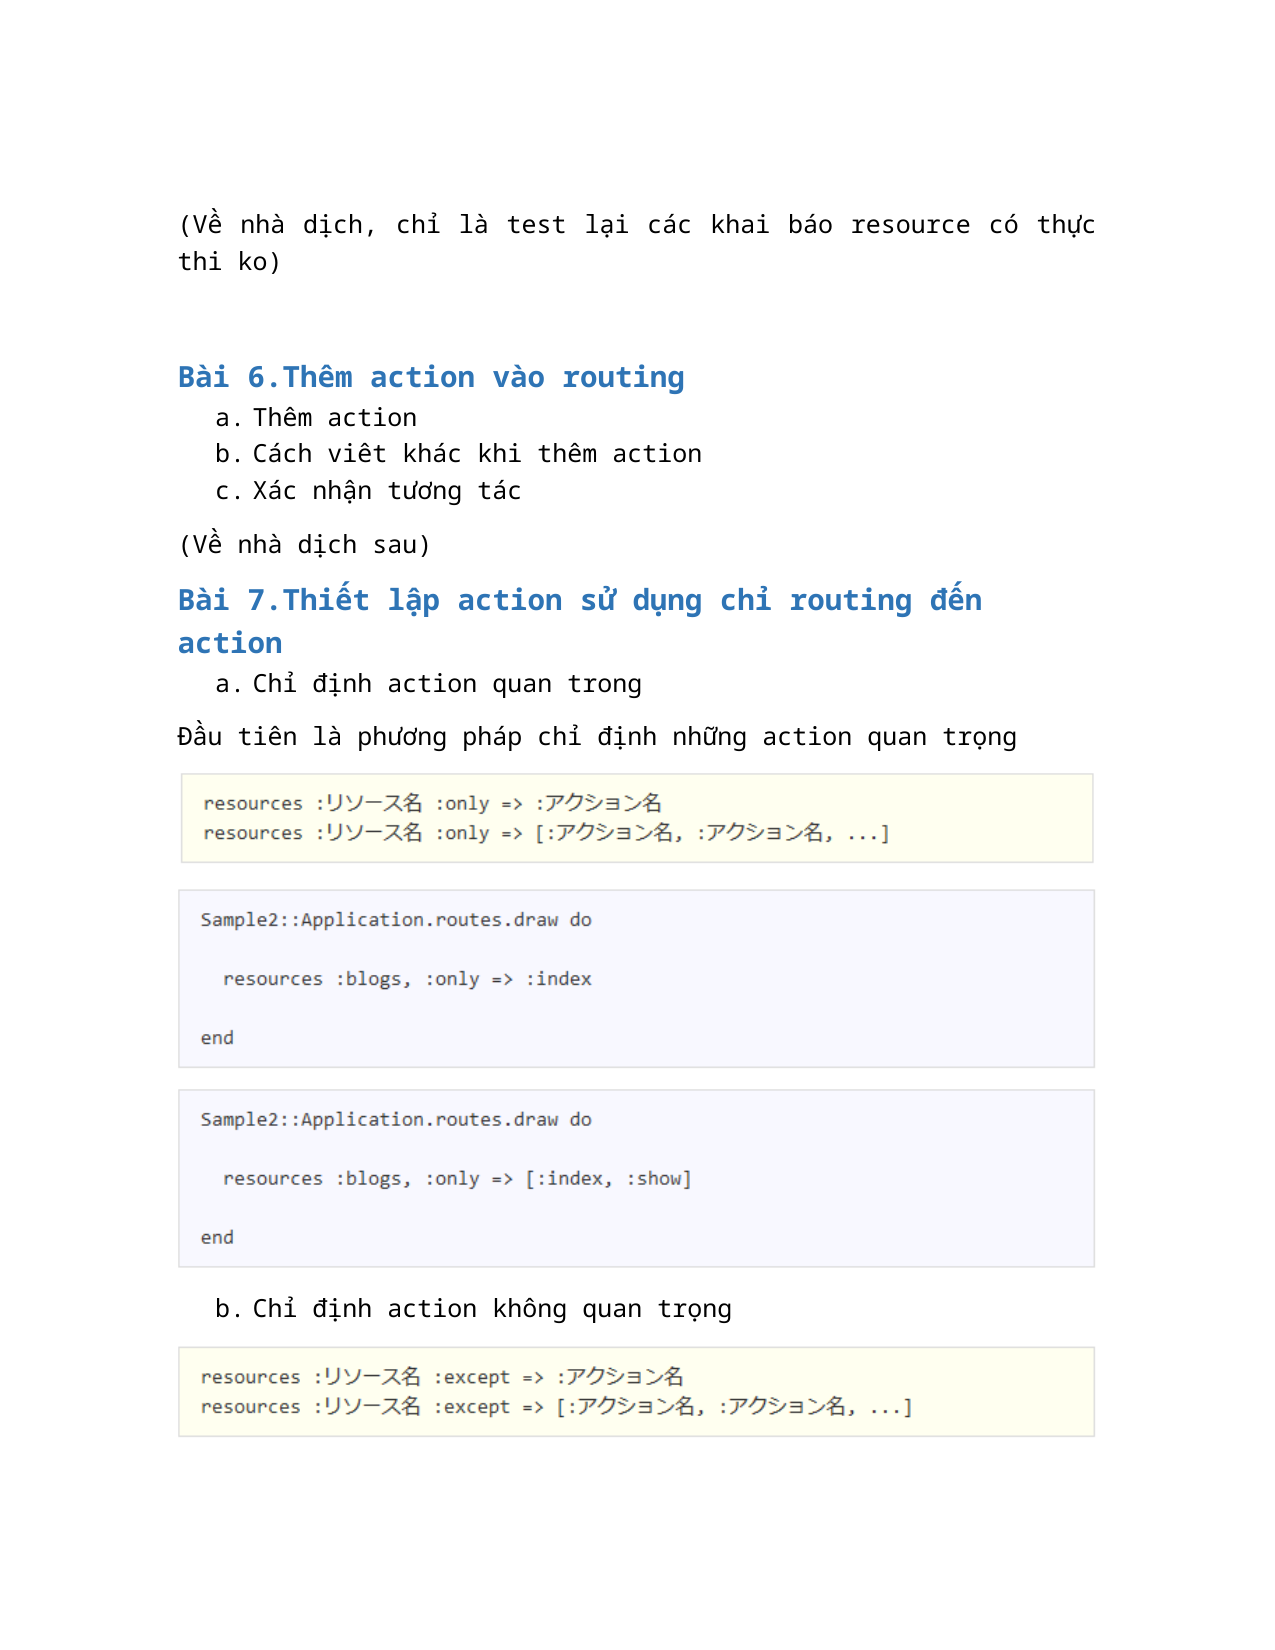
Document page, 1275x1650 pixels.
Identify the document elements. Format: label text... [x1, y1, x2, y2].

list Thêm action [215, 399, 1098, 433]
list Chỉ định action không quan trọng [215, 1291, 1098, 1325]
text Đầu tiên là phương pháp chỉ định những action quan trọng [177, 719, 1098, 753]
text (Về nhà dịch, chỉ là test lại các khai báo resource có thực thi ko) [177, 207, 1098, 278]
list Cách viêt khác khi thêm action [215, 436, 1098, 470]
list Xác nhận tương tác [215, 473, 1098, 507]
picture [177, 1344, 1098, 1440]
picture [177, 772, 1098, 866]
picture [177, 884, 1098, 1071]
text (Về nhà dịch sau) [177, 526, 1098, 560]
subtitle Bài 7.Thiết lập action sử dụng chỉ routing đến action [177, 580, 1098, 662]
list Chỉ định action quan trong [215, 665, 1098, 699]
picture [177, 1088, 1098, 1272]
subtitle Bài 6.Thêm action vào routing [177, 356, 1098, 396]
